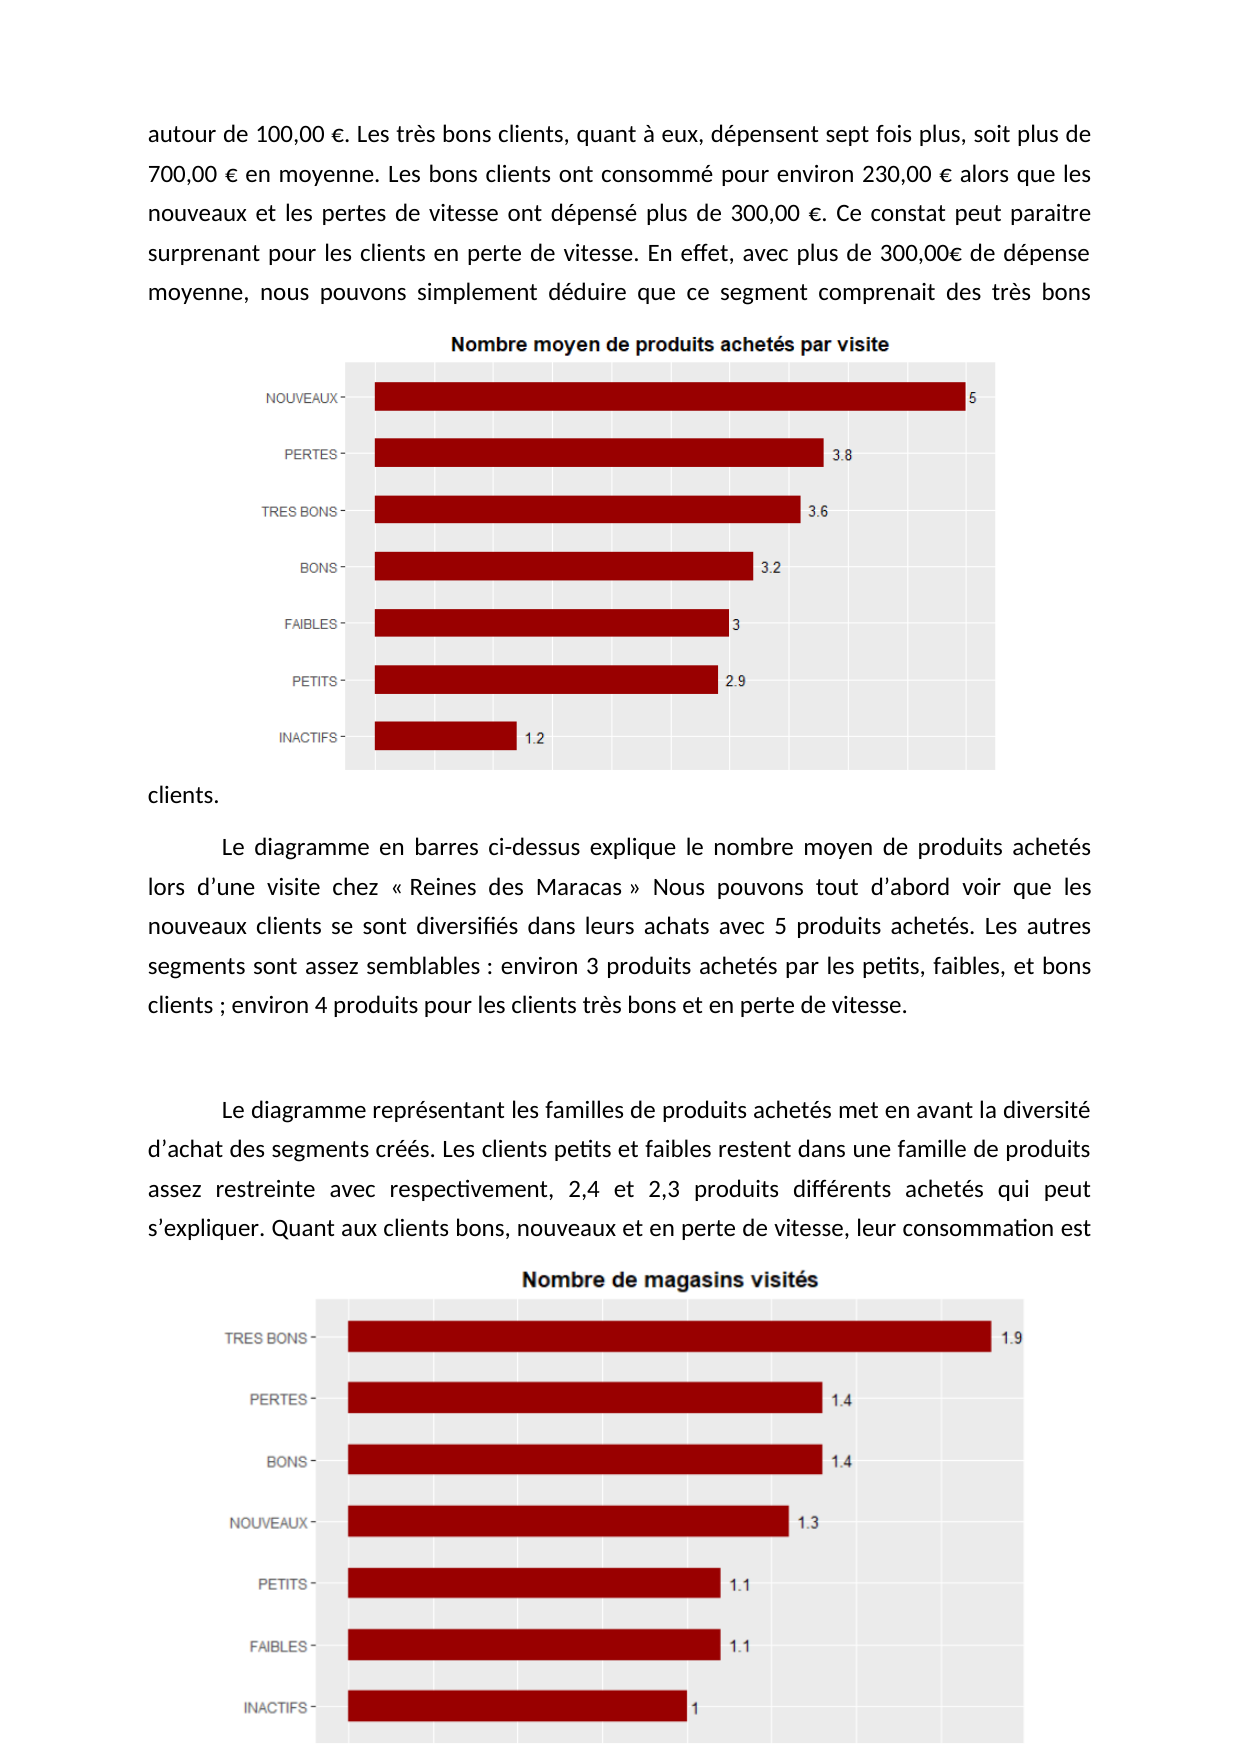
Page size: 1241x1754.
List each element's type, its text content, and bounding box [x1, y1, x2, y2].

picture [238, 329, 1002, 780]
picture [197, 1263, 1031, 1754]
text Le diagramme en barres ci-dessus explique le nombre moyen de produits achetés lors d’une visite chez « Reines des Maracas » Nous pouvons tout d’abord voir que les nouveaux clients se sont diversifiés dans leurs achats avec 5 produits achetés. Les autres segments sont assez semblables : environ 3 produits achetés par les petits, faibles, et bons clients ; environ 4 produits pour les clients très bons et en perte de vitesse. [148, 831, 1092, 1020]
